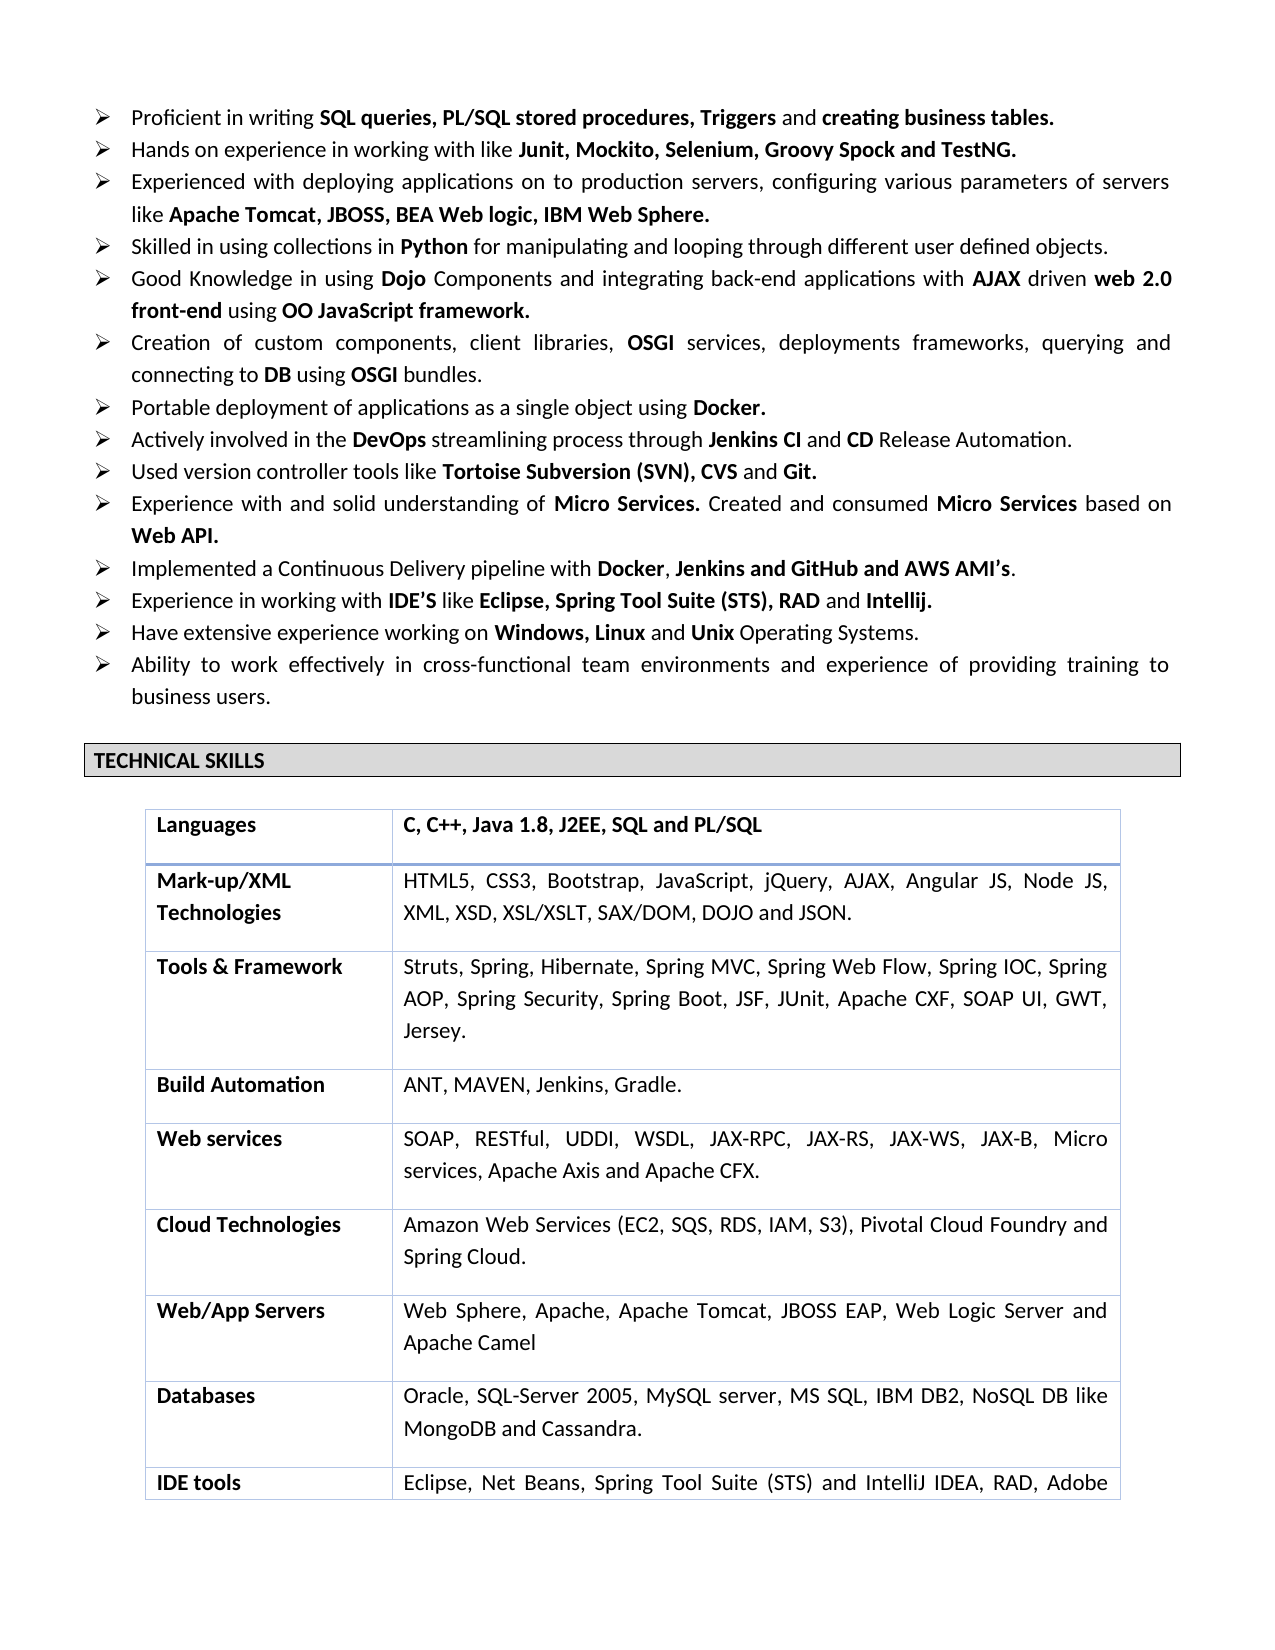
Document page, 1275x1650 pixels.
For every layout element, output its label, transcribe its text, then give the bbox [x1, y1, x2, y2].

table_cell Mark-up/XML Technologies [146, 866, 392, 951]
list Good Knowledge in using Dojo Components and integrating back-end applications with AJAX driven web 2.0 front-end using OO JavaScript framework. [94, 264, 1172, 324]
list Skilled in using collections in Python for manipulating and looping through different user defined objects. [94, 232, 1172, 260]
list Experience with and solid understanding of Micro Services. Created and consumed Micro Services based on Web API. [94, 489, 1172, 549]
table_cell Web Sphere, Apache, Apache Tomcat, JBOSS EAP, Web Logic Server and Apache Camel [393, 1296, 1120, 1381]
list Proficient in writing SQL queries, PL/SQL stored procedures, Triggers and creating business tables. [94, 103, 1172, 131]
text TECHNICAL SKILLS [85, 744, 1180, 776]
list Hands on experience in working with like Junit, Mockito, Selenium, Groovy Spock and TestNG. [94, 135, 1172, 163]
list Implemented a Continuous Delivery pipeline with Docker, Jenkins and GitHub and AWS AMI’s. [94, 554, 1172, 582]
table_header Languages [146, 810, 392, 863]
table_header C, C++, Java 1.8, J2EE, SQL and PL/SQL [393, 810, 1120, 863]
table_cell Web/App Servers [146, 1296, 392, 1381]
list Experienced with deploying applications on to production servers, configuring various parameters of servers like Apache Tomcat, JBOSS, BEA Web logic, IBM Web Sphere. [94, 167, 1172, 228]
table_cell Web services [146, 1124, 392, 1209]
table_cell Tools & Framework [146, 952, 392, 1069]
list Have extensive experience working on Windows, Linux and Unix Operating Systems. [94, 618, 1172, 646]
list Creation of custom components, client libraries, OSGI services, deployments frameworks, querying and connecting to DB using OSGI bundles. [94, 328, 1172, 389]
list Ability to work effectively in cross-functional team environments and experience of providing training to business users. [94, 650, 1172, 711]
table_cell Cloud Technologies [146, 1210, 392, 1295]
table_cell Struts, Spring, Hibernate, Spring MVC, Spring Web Flow, Spring IOC, Spring AOP, Spring Security, Spring Boot, JSF, JUnit, Apache CXF, SOAP UI, GWT, Jersey. [393, 952, 1120, 1069]
table_cell Databases [146, 1382, 392, 1467]
list Used version controller tools like Tortoise Subversion (SVN), CVS and Git. [94, 457, 1172, 485]
table_cell Build Automation [146, 1070, 392, 1123]
table_cell HTML5, CSS3, Bootstrap, JavaScript, jQuery, AJAX, Angular JS, Node JS, XML, XSD, XSL/XSLT, SAX/DOM, DOJO and JSON. [393, 866, 1120, 951]
table_cell Amazon Web Services (EC2, SQS, RDS, IAM, S3), Pivotal Cloud Foundry and Spring Cloud. [393, 1210, 1120, 1295]
list Actively involved in the DevOps streamlining process through Jenkins CI and CD Release Automation. [94, 425, 1172, 453]
list Experience in working with IDE’S like Eclipse, Spring Tool Suite (STS), RAD and Intellij. [94, 586, 1172, 614]
table_cell SOAP, RESTful, UDDI, WSDL, JAX-RPC, JAX-RS, JAX-WS, JAX-B, Micro services, Apache Axis and Apache CFX. [393, 1124, 1120, 1209]
table_cell ANT, MAVEN, Jenkins, Gradle. [393, 1070, 1120, 1123]
list Portable deployment of applications as a single object using Docker. [94, 393, 1172, 421]
table_cell IDE tools [146, 1468, 392, 1499]
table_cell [393, 1468, 1120, 1499]
table_cell Oracle, SQL-Server 2005, MySQL server, MS SQL, IBM DB2, NoSQL DB like MongoDB and Cassandra. [393, 1382, 1120, 1467]
